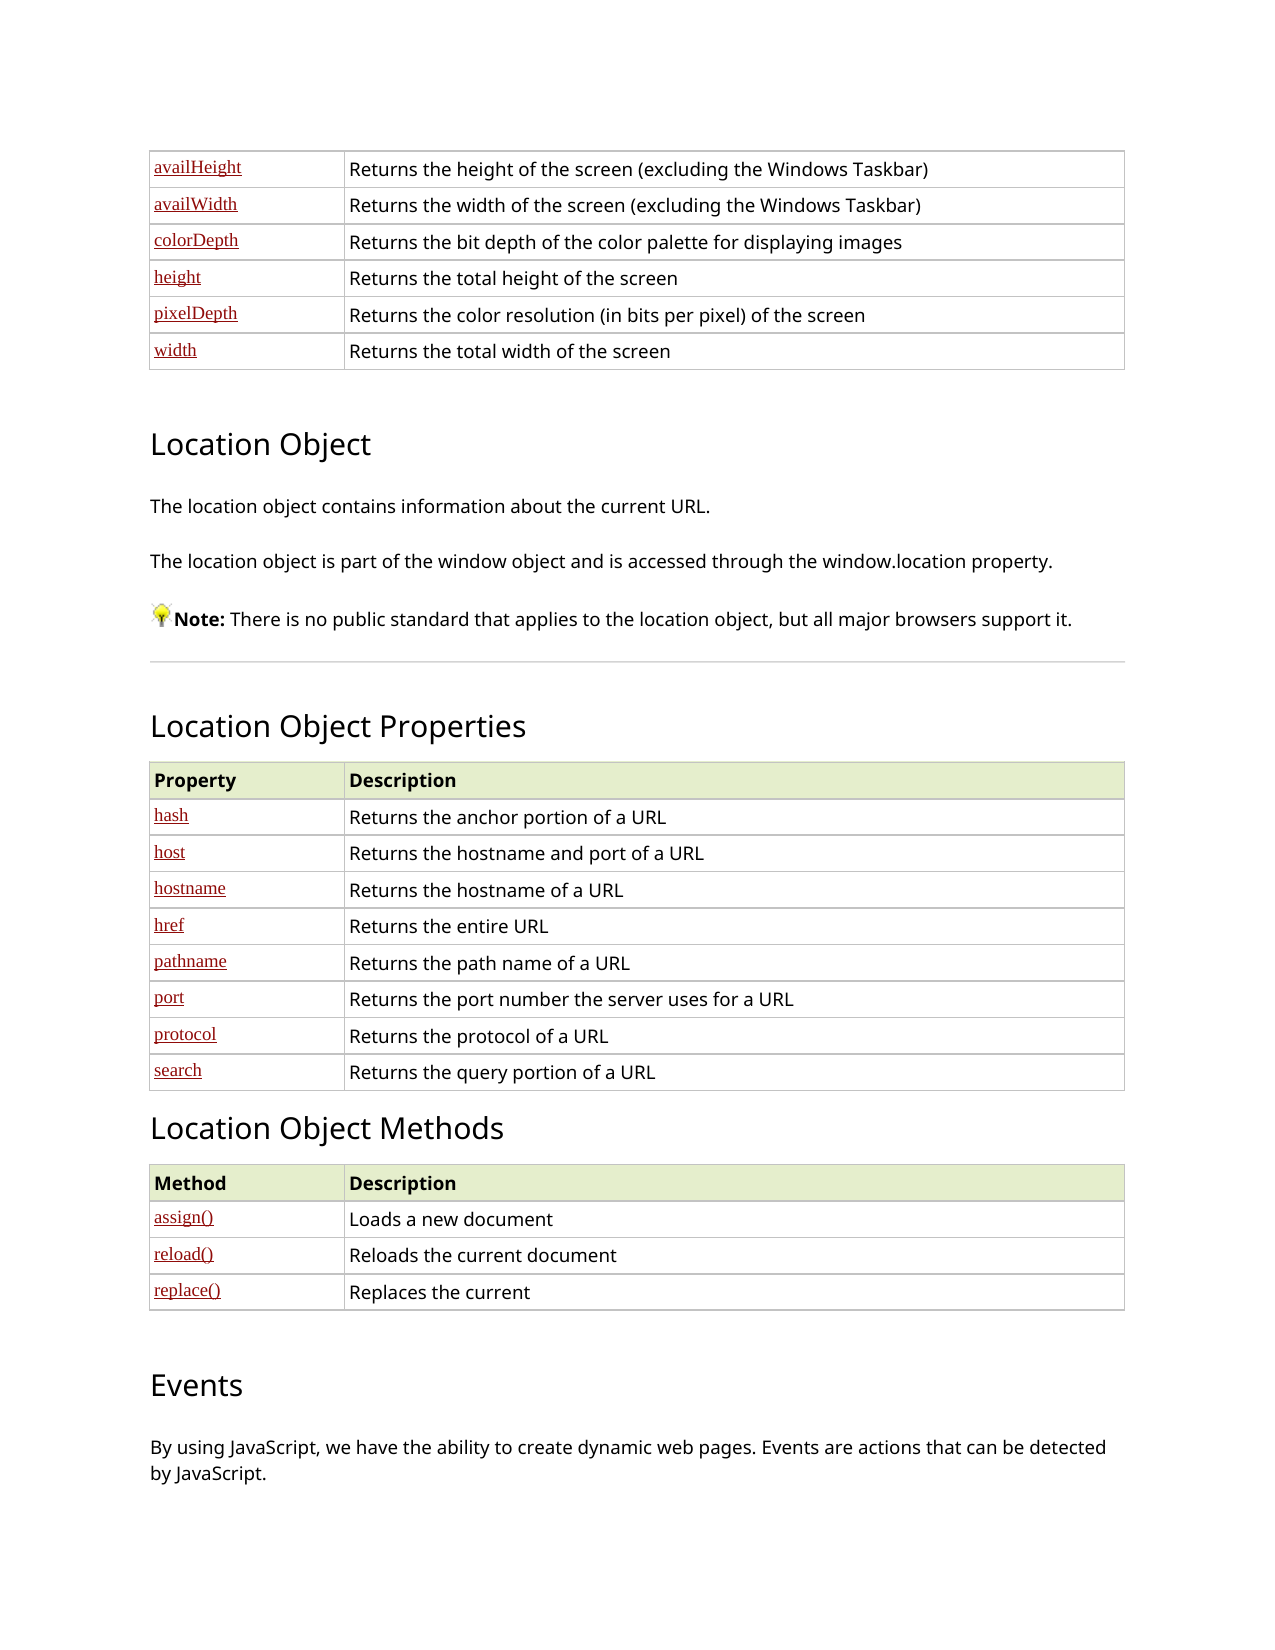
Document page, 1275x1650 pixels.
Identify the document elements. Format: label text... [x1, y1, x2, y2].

table_header Property [150, 763, 344, 798]
table_cell availHeight [150, 152, 344, 186]
table_cell Returns the height of the screen (excluding the Windows Taskbar) [345, 152, 1124, 186]
table_cell host [150, 836, 344, 871]
table_cell hostname [150, 872, 344, 907]
table_cell availWidth [150, 188, 344, 223]
table_cell Returns the total height of the screen [345, 261, 1124, 296]
text The location object contains information about the current URL. [150, 494, 1125, 519]
table_cell Loads a new document [345, 1202, 1124, 1236]
table_cell hash [150, 800, 344, 834]
table_cell search [150, 1055, 344, 1089]
table_cell protocol [150, 1018, 344, 1053]
text Events [150, 1364, 1125, 1405]
table_cell assign() [150, 1202, 344, 1236]
table_cell Returns the total width of the screen [345, 334, 1124, 369]
text Note: There is no public standard that applies to the location object, but all major browsers support it. [150, 603, 1125, 632]
table_cell Returns the anchor portion of a URL [345, 800, 1124, 834]
table_cell port [150, 982, 344, 1017]
table_cell Returns the bit depth of the color palette for displaying images [345, 225, 1124, 259]
table_header Method [150, 1165, 344, 1200]
table_cell pathname [150, 945, 344, 980]
table_cell Returns the path name of a URL [345, 945, 1124, 980]
table_cell Returns the port number the server uses for a URL [345, 982, 1124, 1017]
table_cell Returns the hostname of a URL [345, 872, 1124, 907]
table_cell Returns the width of the screen (excluding the Windows Taskbar) [345, 188, 1124, 223]
table_header Description [345, 1165, 1124, 1200]
text The location object is part of the window object and is accessed through the window.location property. [150, 548, 1125, 574]
table_cell reload() [150, 1238, 344, 1273]
table_cell width [150, 334, 344, 369]
text Location Object Properties [150, 705, 1125, 746]
table_cell pixelDepth [150, 297, 344, 332]
table_cell Returns the entire URL [345, 909, 1124, 944]
table_cell colorDepth [150, 225, 344, 259]
table_cell replace() [150, 1275, 344, 1309]
table_cell href [150, 909, 344, 944]
table_cell Returns the hostname and port of a URL [345, 836, 1124, 871]
table_cell Returns the protocol of a URL [345, 1018, 1124, 1053]
text By using JavaScript, we have the ability to create dynamic web pages. Events are actions that can be detected by JavaScript. [150, 1434, 1125, 1485]
table_cell Replaces the current [345, 1275, 1124, 1309]
table_cell Returns the query portion of a URL [345, 1055, 1124, 1089]
text Location Object [150, 423, 1125, 464]
picture [150, 603, 174, 627]
table_cell Returns the color resolution (in bits per pixel) of the screen [345, 297, 1124, 332]
table_header Description [345, 763, 1124, 798]
table_cell Reloads the current document [345, 1238, 1124, 1273]
table_cell height [150, 261, 344, 296]
text Location Object Methods [150, 1107, 1125, 1148]
